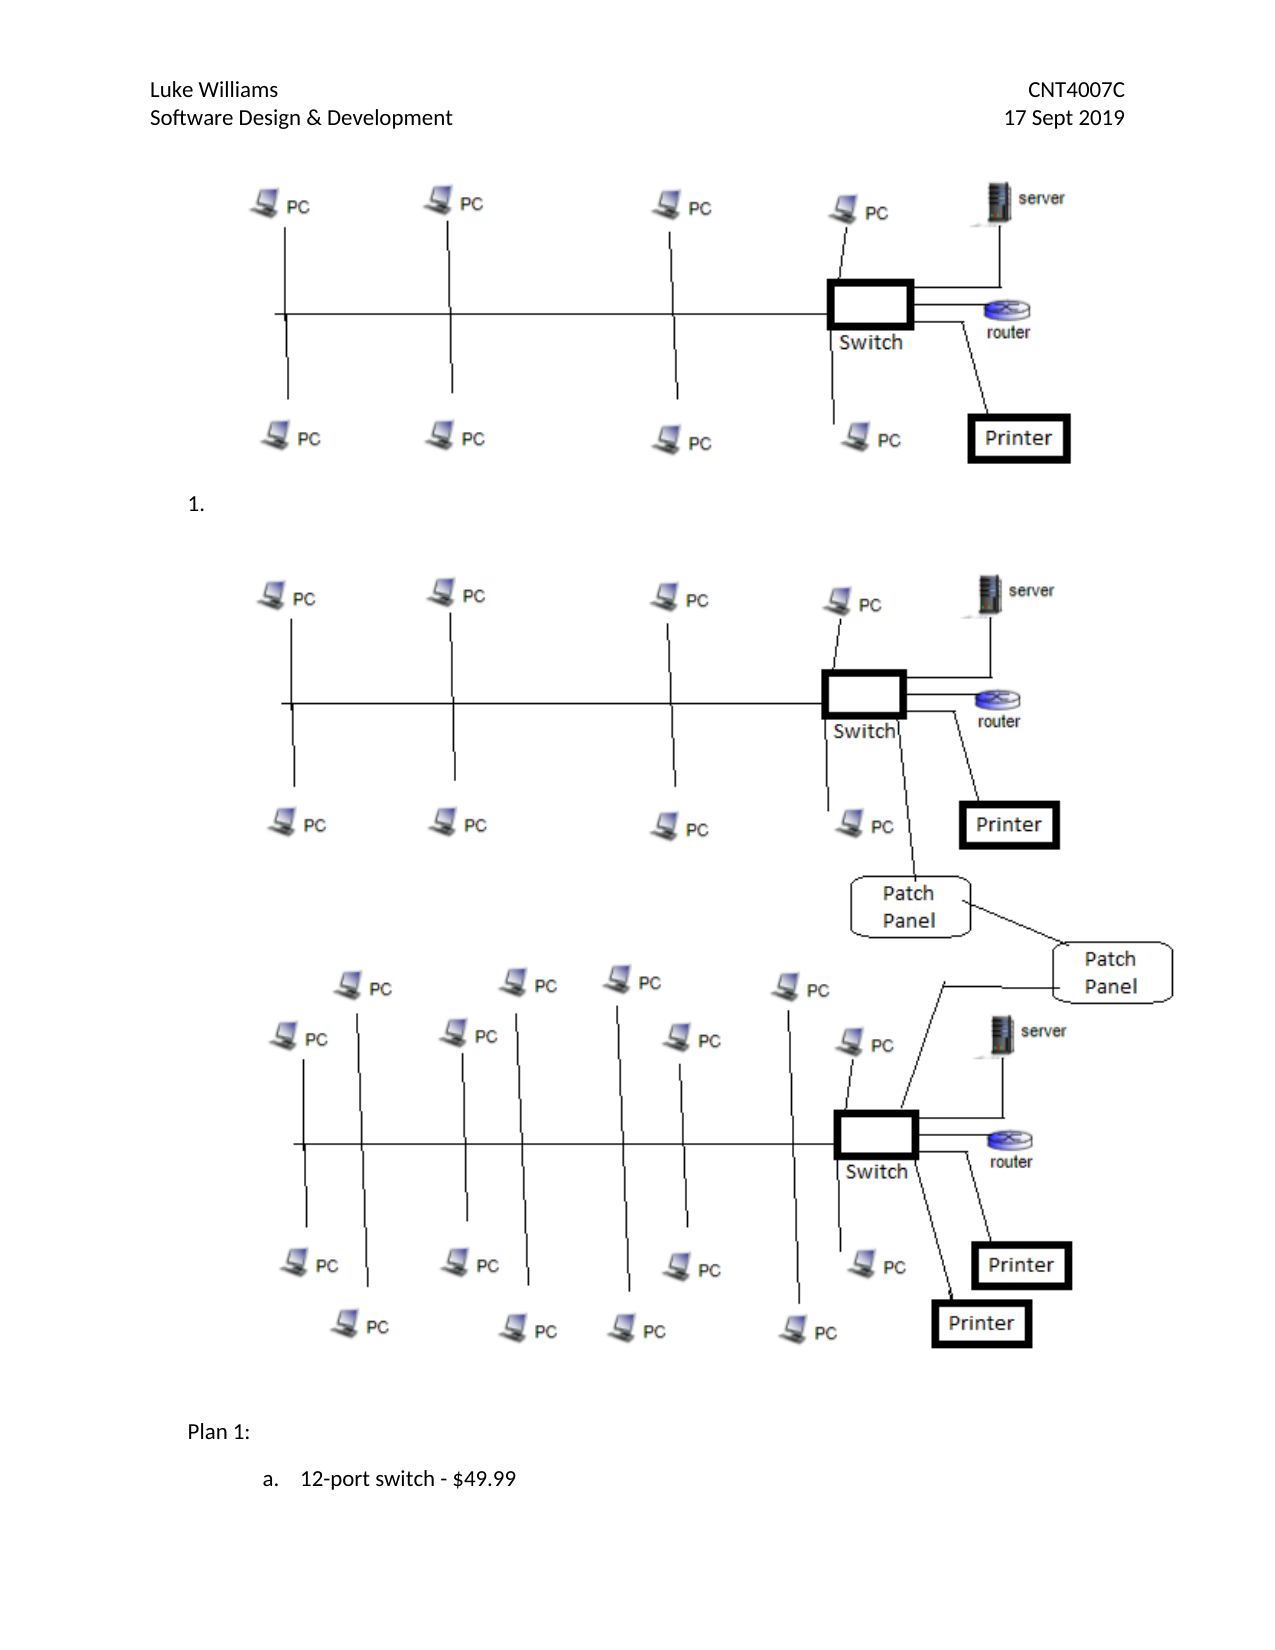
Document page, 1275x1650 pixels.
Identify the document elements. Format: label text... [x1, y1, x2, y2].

picture [225, 150, 1118, 511]
picture [225, 518, 1200, 1399]
list 12-port switch - $49.99 [262, 1464, 1125, 1492]
text Plan 1: [187, 1417, 1125, 1445]
